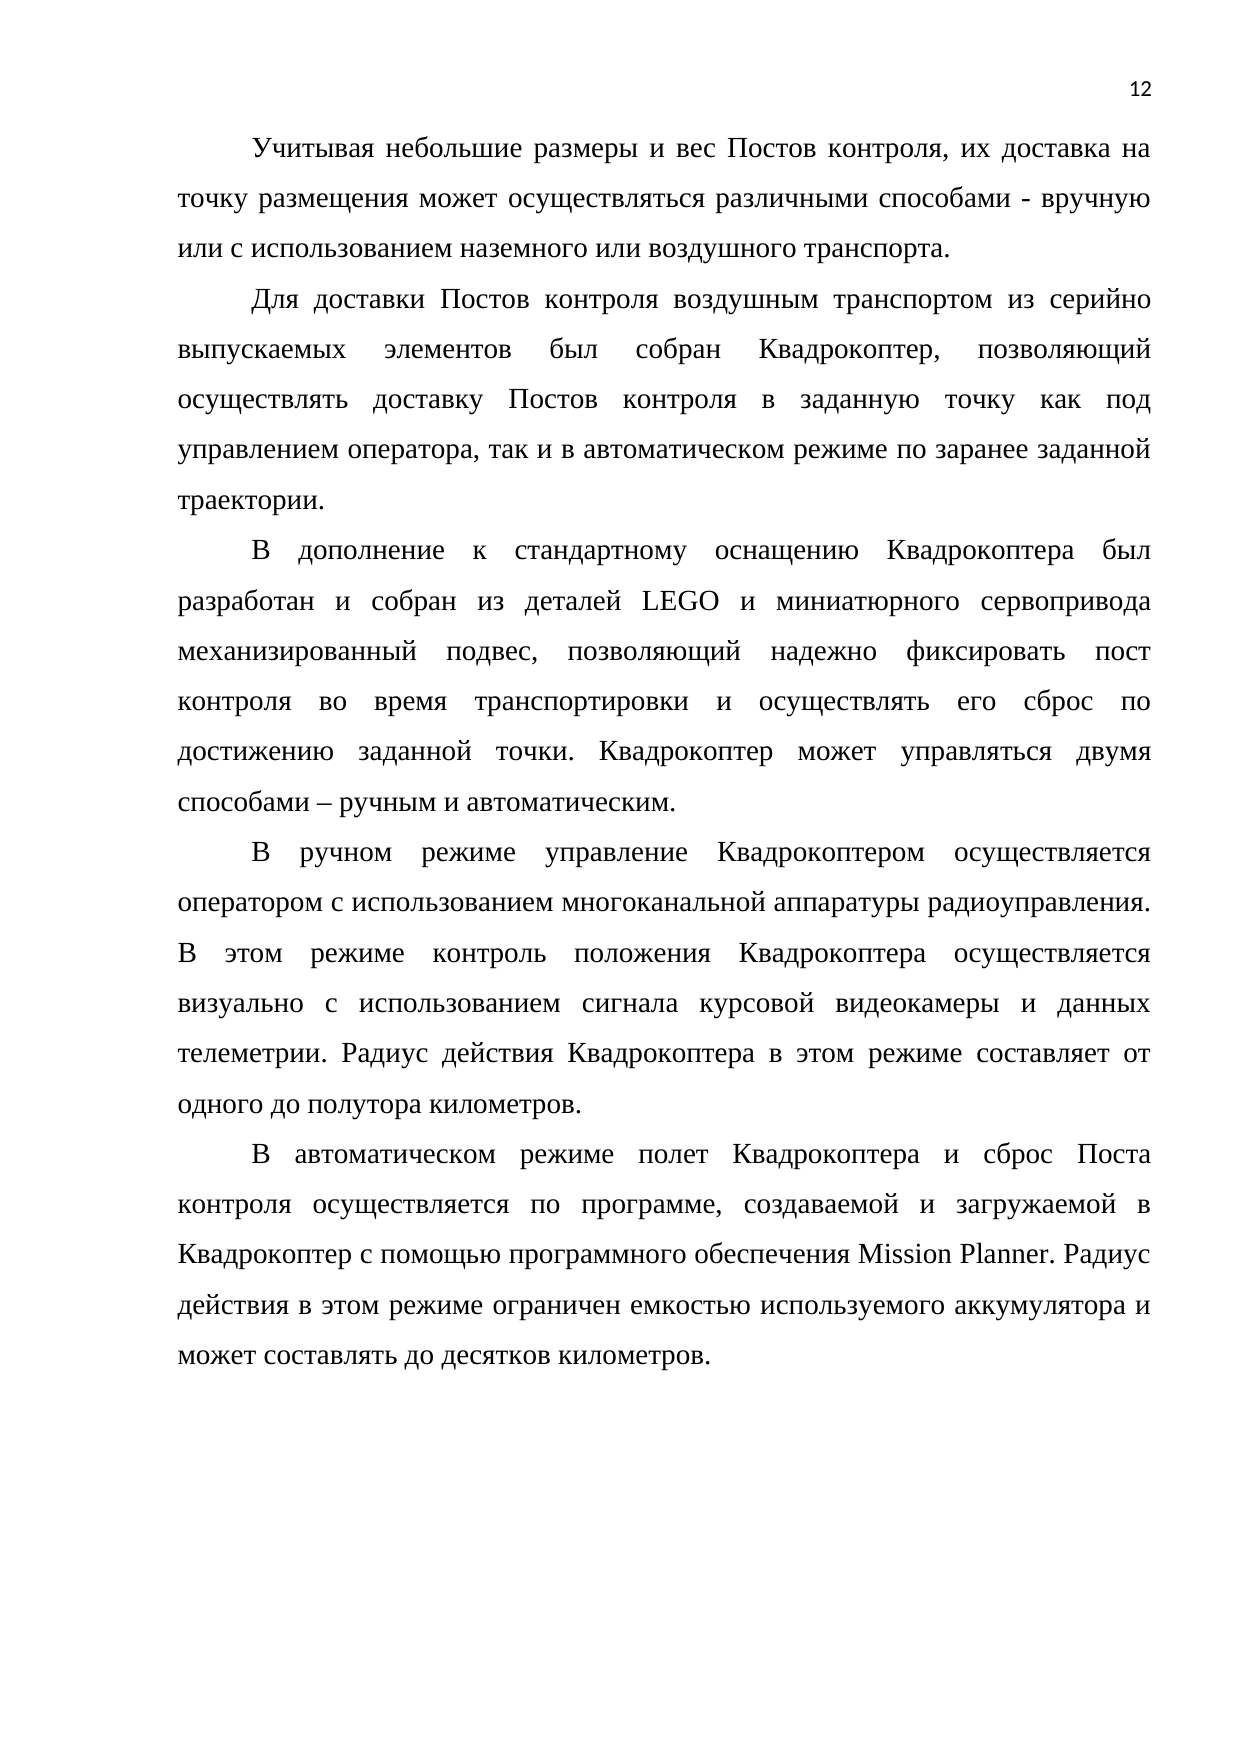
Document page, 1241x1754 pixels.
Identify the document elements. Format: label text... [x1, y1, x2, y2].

text В автоматическом режиме полет Квадрокоптера и сброс Поста контроля осуществляется по программе, создаваемой и загружаемой в Квадрокоптер с помощью программного обеспечения Mission Planner. Радиус действия в этом режиме ограничен емкостью используемого аккумулятора и может составлять до десятков километров. [177, 1136, 1152, 1371]
text В ручном режиме управление Квадрокоптером осуществляется оператором с использованием многоканальной аппаратуры радиоуправления. В этом режиме контроль положения Квадрокоптера осуществляется визуально с использованием сигнала курсовой видеокамеры и данных телеметрии. Радиус действия Квадрокоптера в этом режиме составляет от одного до полутора километров. [177, 834, 1152, 1119]
text Для доставки Постов контроля воздушным транспортом из серийно выпускаемых элементов был собран Квадрокоптер, позволяющий осуществлять доставку Постов контроля в заданную точку как под управлением оператора, так и в автоматическом режиме по заранее заданной траектории. [177, 281, 1152, 516]
text Учитывая небольшие размеры и вес Постов контроля, их доставка на точку размещения может осуществляться различными способами - вручную или с использованием наземного или воздушного транспорта. [177, 130, 1152, 264]
text В дополнение к стандартному оснащению Квадрокоптера был разработан и собран из деталей LEGO и миниатюрного сервопривода механизированный подвес, позволяющий надежно фиксировать пост контроля во время транспортировки и осуществлять его сброс по достижению заданной точки. Квадрокоптер может управляться двумя способами – ручным и автоматическим. [177, 532, 1152, 817]
